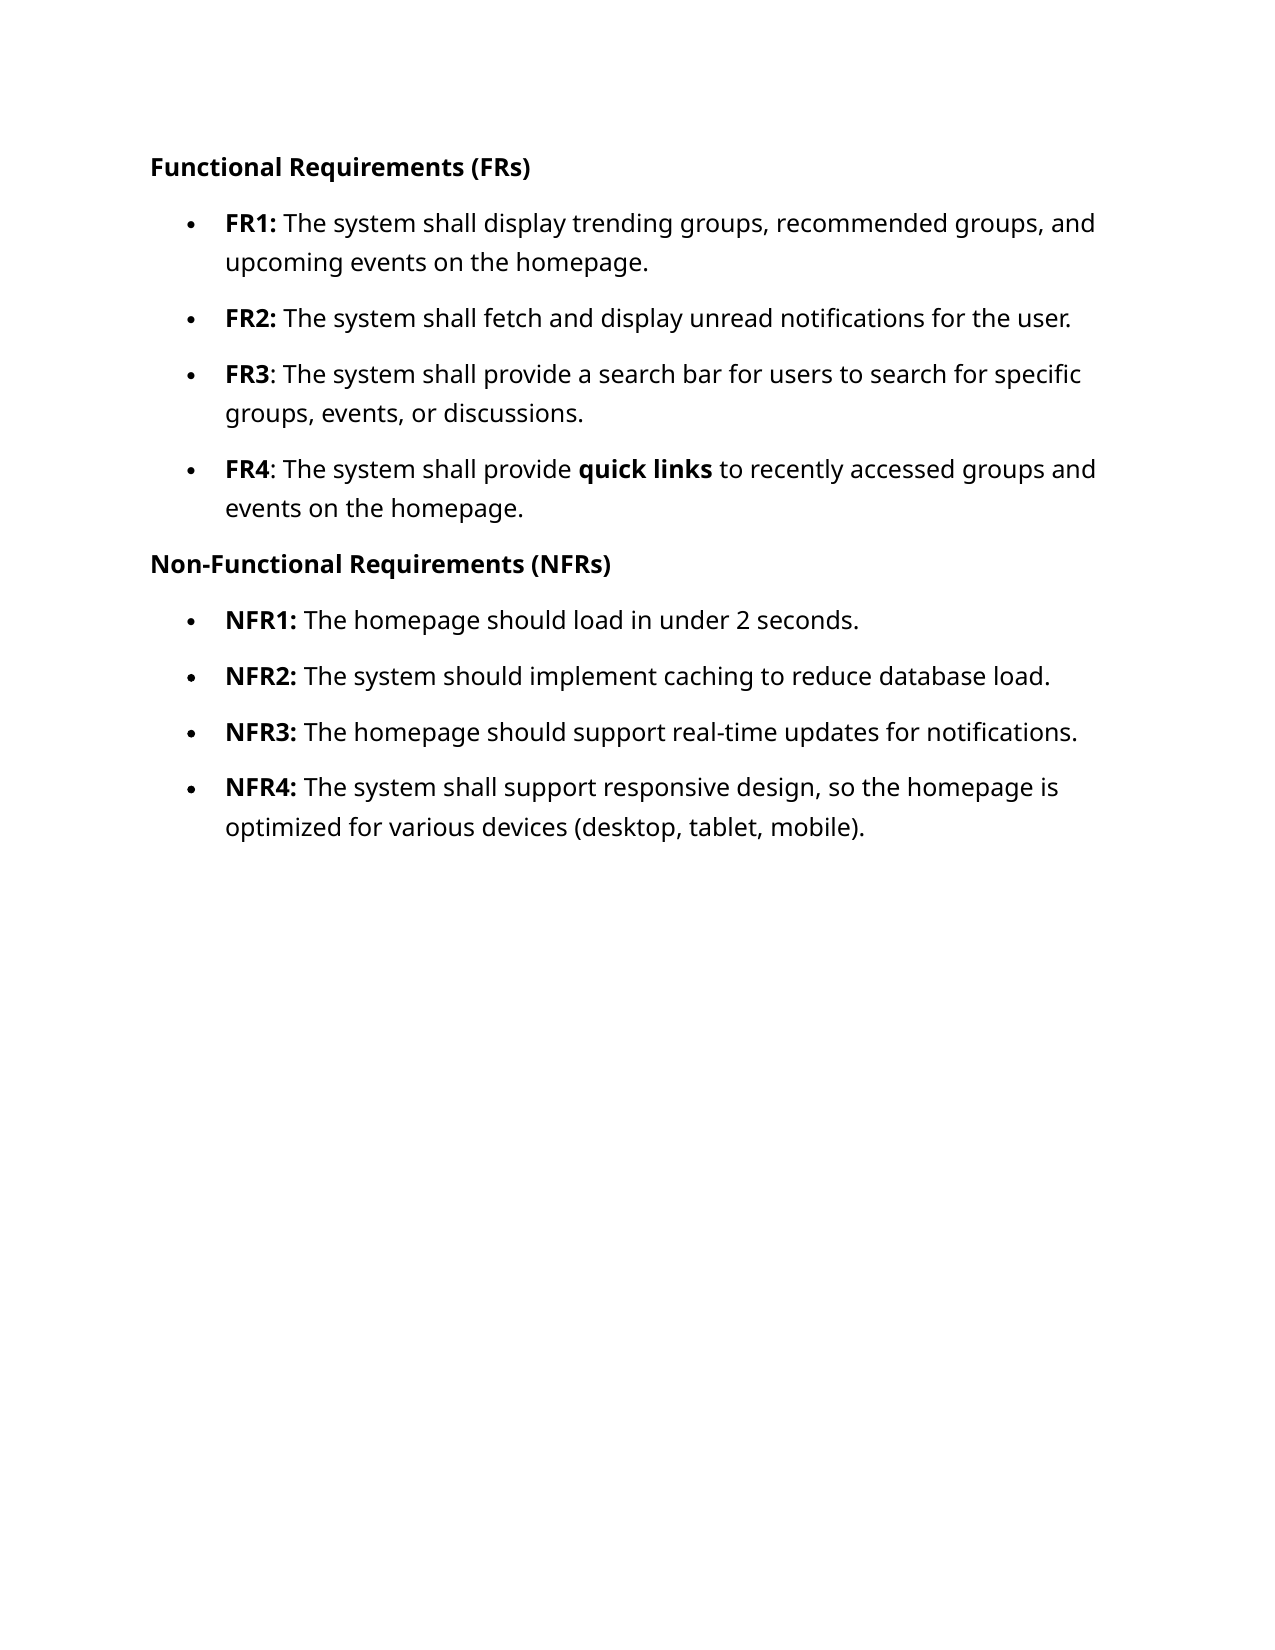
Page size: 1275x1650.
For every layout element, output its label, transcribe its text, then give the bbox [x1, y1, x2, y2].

list NFR3: The homepage should support real-time updates for notifications. [187, 714, 1125, 748]
list NFR1: The homepage should load in under 2 seconds. [187, 602, 1125, 637]
text Functional Requirements (FRs) [150, 150, 1125, 184]
list NFR4: The system shall support responsive design, so the homepage is optimized for various devices (desktop, tablet, mobile). [187, 770, 1125, 843]
list NFR2: The system should implement caching to reduce database load. [187, 658, 1125, 692]
list FR4: The system shall provide quick links to recently accessed groups and events on the homepage. [187, 452, 1125, 525]
list FR3: The system shall provide a search bar for users to search for specific groups, events, or discussions. [187, 357, 1125, 430]
text Non-Functional Requirements (NFRs) [150, 547, 1125, 581]
list FR2: The system shall fetch and display unread notifications for the user. [187, 301, 1125, 335]
list FR1: The system shall display trending groups, recommended groups, and upcoming events on the homepage. [187, 206, 1125, 279]
